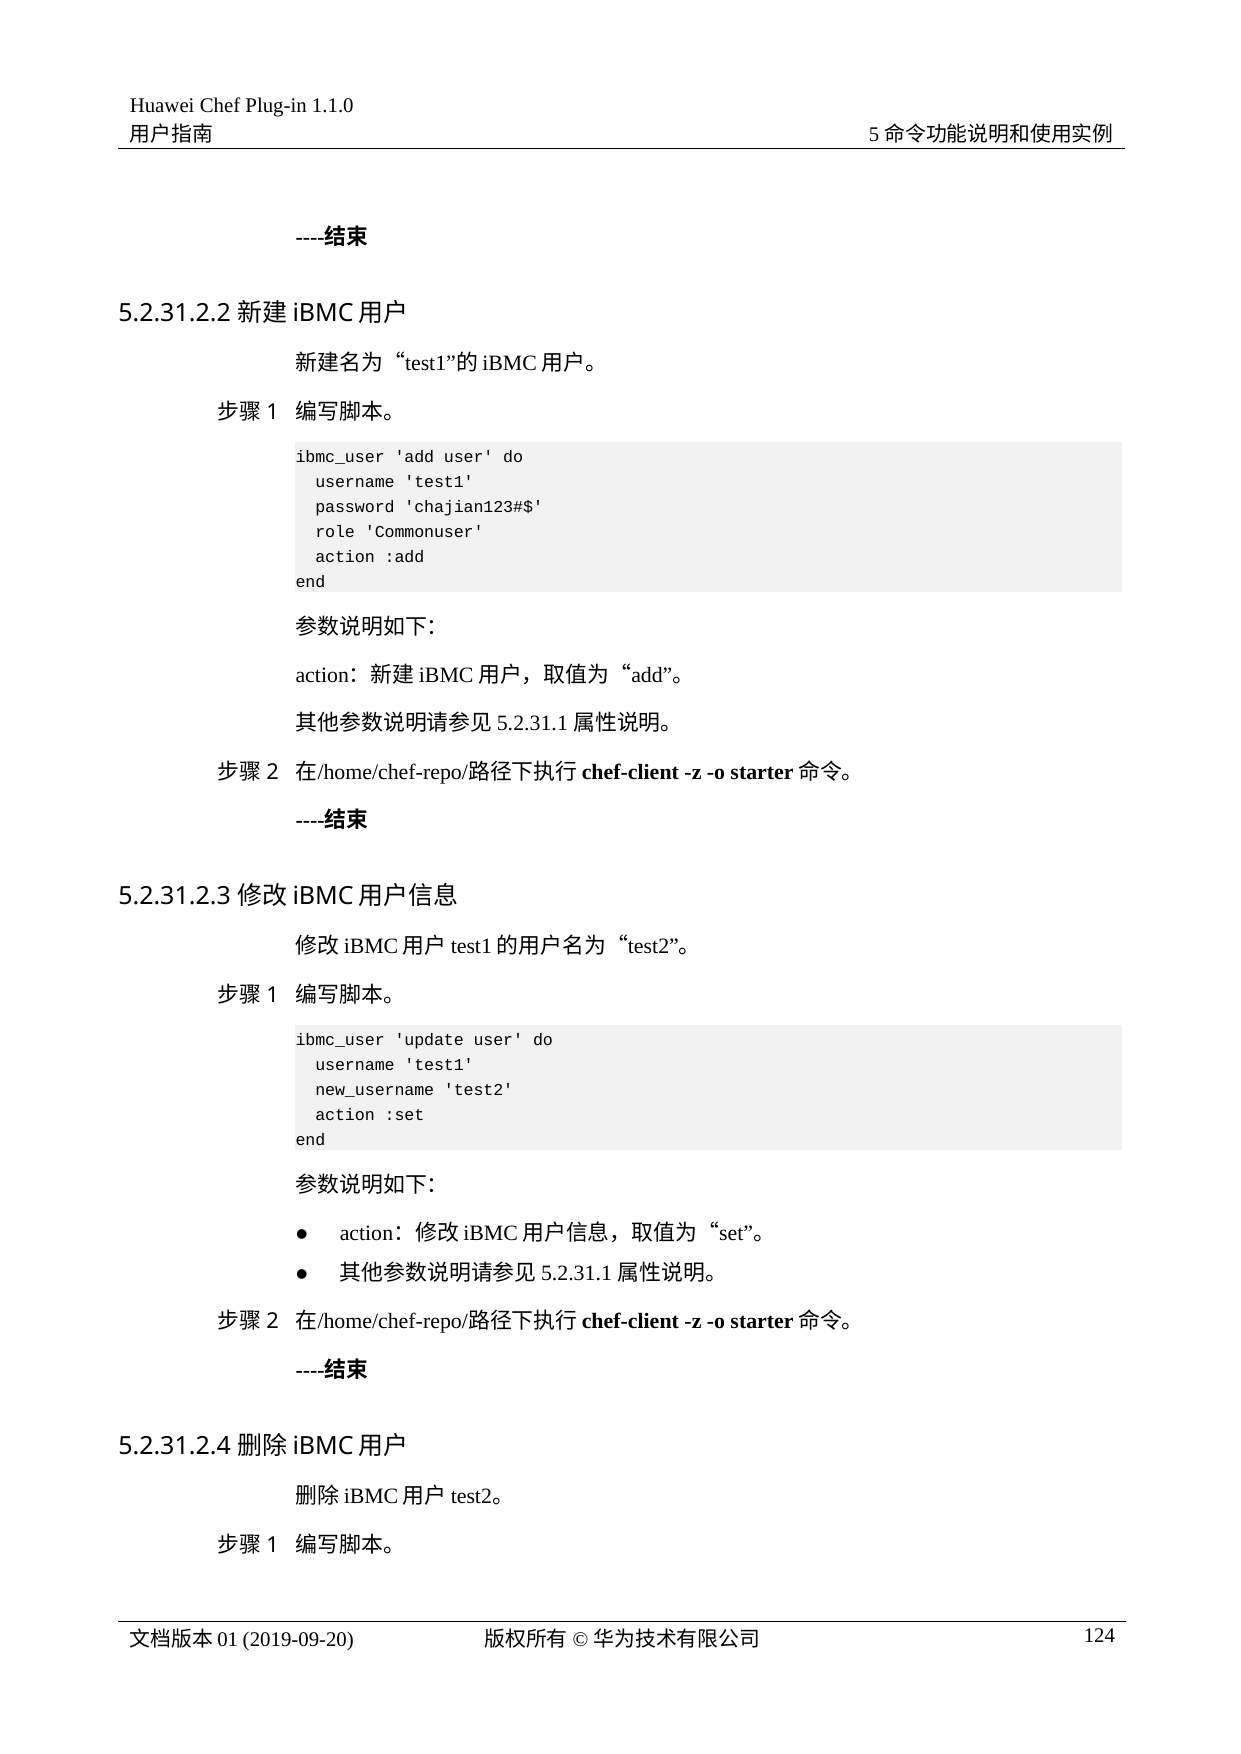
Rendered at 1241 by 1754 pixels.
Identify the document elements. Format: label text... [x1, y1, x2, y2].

text ibmc_user 'add user' do username 'test1' password 'chajian123#$' role 'Commonuser' action :add end [295, 442, 1122, 592]
text ----结束 [295, 219, 1122, 251]
text 参数说明如下： [295, 1167, 1122, 1198]
text ----结束 [295, 1352, 1122, 1384]
text 修改iBMC用户test1的用户名为“test2”。 [295, 928, 1122, 960]
list 编写脚本。 [279, 1527, 1122, 1558]
list 编写脚本。 [279, 977, 1122, 1008]
subtitle 新建iBMC用户 [118, 292, 1122, 329]
list 其他参数说明请参见5.2.31.1 属性说明。 [295, 1255, 1122, 1287]
text 在/home/chef-repo/路径下执行chef-client -z -o starter命令。 [279, 754, 1122, 786]
text 其他参数说明请参见5.2.31.1 属性说明。 [295, 705, 1122, 737]
subtitle 修改iBMC用户信息 [118, 876, 1122, 912]
list 编写脚本。 [279, 394, 1122, 425]
text ibmc_user 'update user' do username 'test1' new_username 'test2' action :set end [295, 1025, 1122, 1150]
subtitle 删除iBMC用户 [118, 1425, 1122, 1462]
text 删除iBMC用户test2。 [295, 1478, 1122, 1510]
text action：新建iBMC用户，取值为“add”。 [295, 657, 1122, 689]
text ----结束 [295, 802, 1122, 834]
text 参数说明如下： [295, 609, 1122, 640]
text 新建名为“test1”的iBMC用户。 [295, 345, 1122, 377]
list action：修改iBMC用户信息，取值为“set”。 [295, 1215, 1122, 1247]
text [279, 1303, 1122, 1335]
